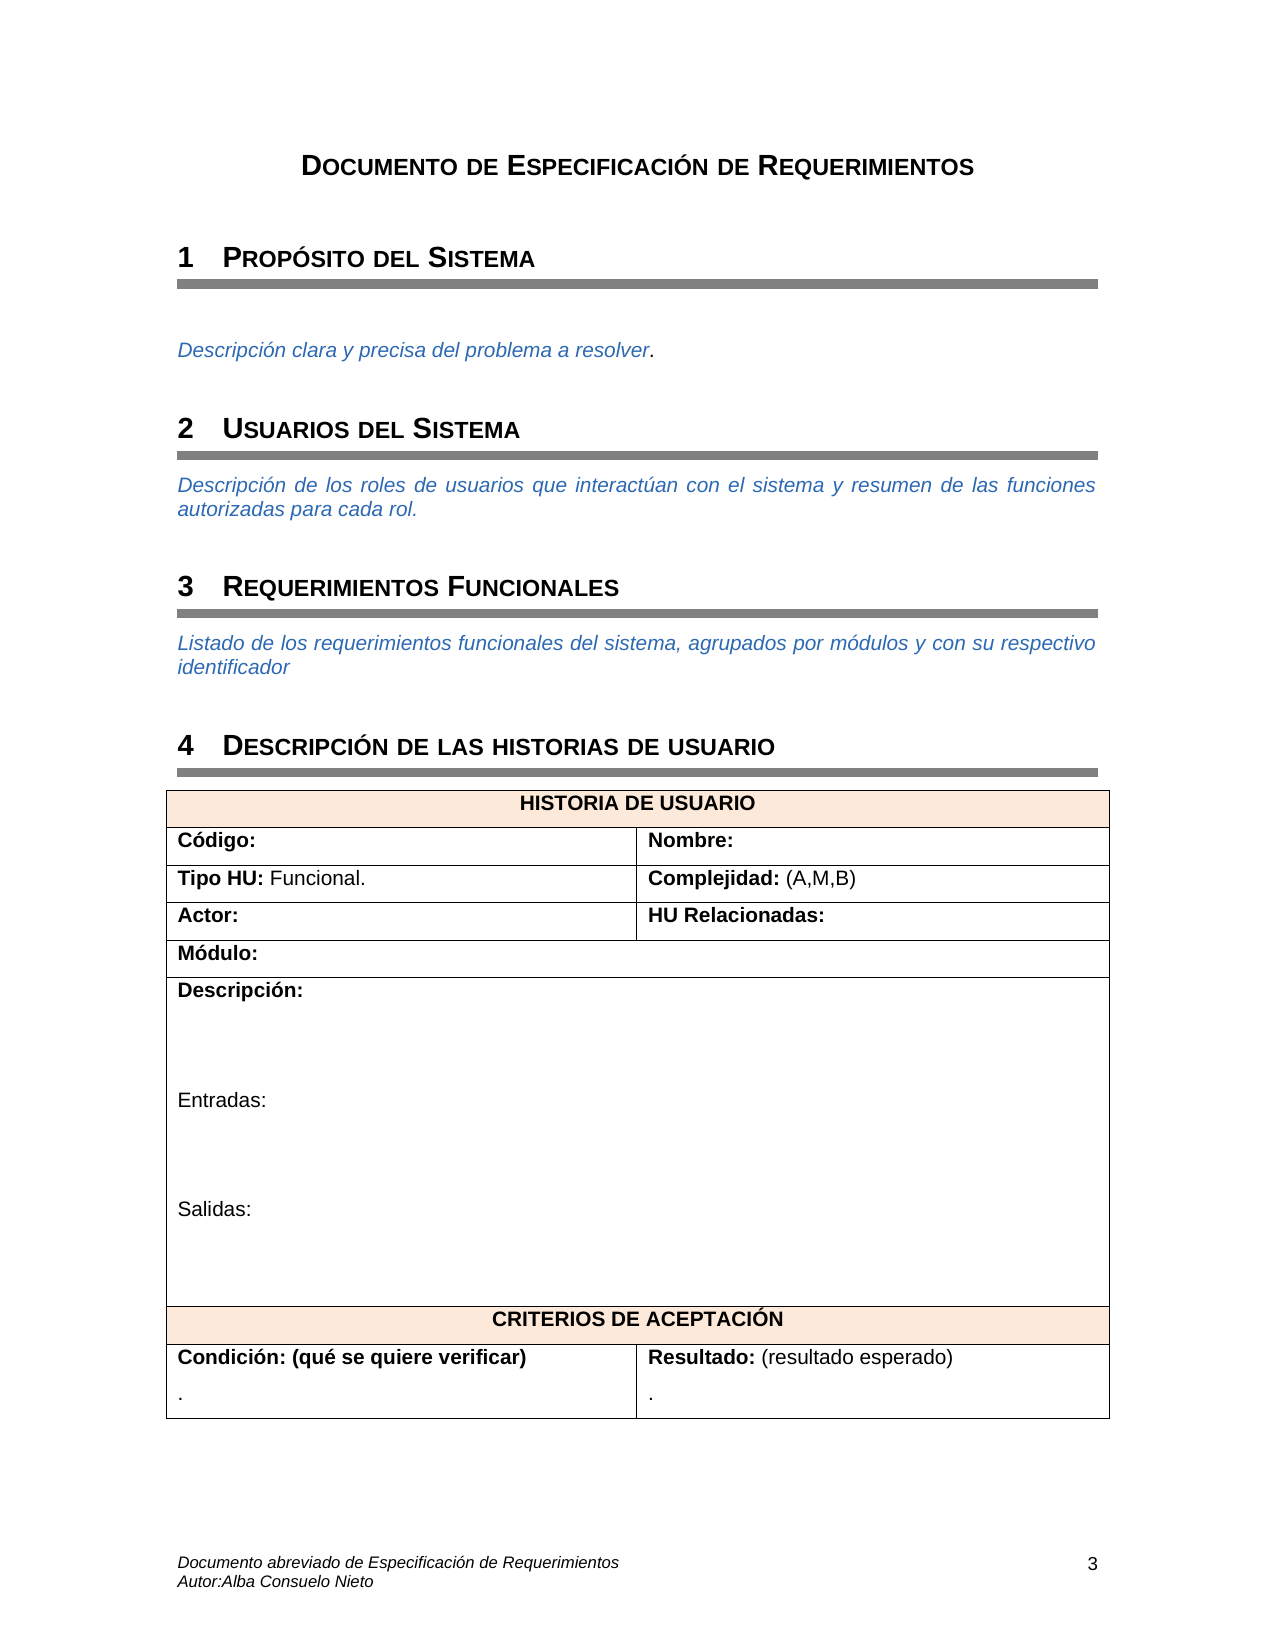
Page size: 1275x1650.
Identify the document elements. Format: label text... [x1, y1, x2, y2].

table_cell Tipo HU: Funcional. [167, 866, 636, 902]
table_cell CRITERIOS DE ACEPTACIÓN [167, 1307, 1109, 1344]
table_cell Descripción: Entradas: Salidas: [167, 978, 1109, 1306]
table_header HISTORIA DE USUARIO [167, 791, 1109, 827]
table_cell Actor: [167, 903, 636, 939]
table_cell Código: [167, 828, 636, 864]
table_cell Condición: (qué se quiere verificar) . [167, 1345, 636, 1418]
text Descripción de los roles de usuarios que interactúan con el sistema y resumen de las funciones autorizadas para cada rol. [177, 472, 1098, 520]
text Listado de los requerimientos funcionales del sistema, agrupados por módulos y con su respectivo identificador [177, 631, 1098, 679]
table_cell HU Relacionadas: [637, 903, 1109, 939]
table_cell Módulo: [167, 941, 1109, 977]
table_cell Complejidad: (A,M,B) [637, 866, 1109, 902]
subtitle Usuarios del Sistema [177, 411, 1098, 451]
subtitle Requerimientos Funcionales [177, 569, 1098, 609]
subtitle Propósito del Sistema [177, 240, 1098, 279]
subtitle Descripción de las historias de usuario [177, 728, 1098, 768]
table_cell Nombre: [637, 828, 1109, 864]
text Descripción clara y precisa del problema a resolver. [177, 338, 1098, 362]
table_cell Resultado: (resultado esperado) . [637, 1345, 1109, 1418]
subtitle Documento de Especificación de Requerimientos [177, 148, 1098, 181]
